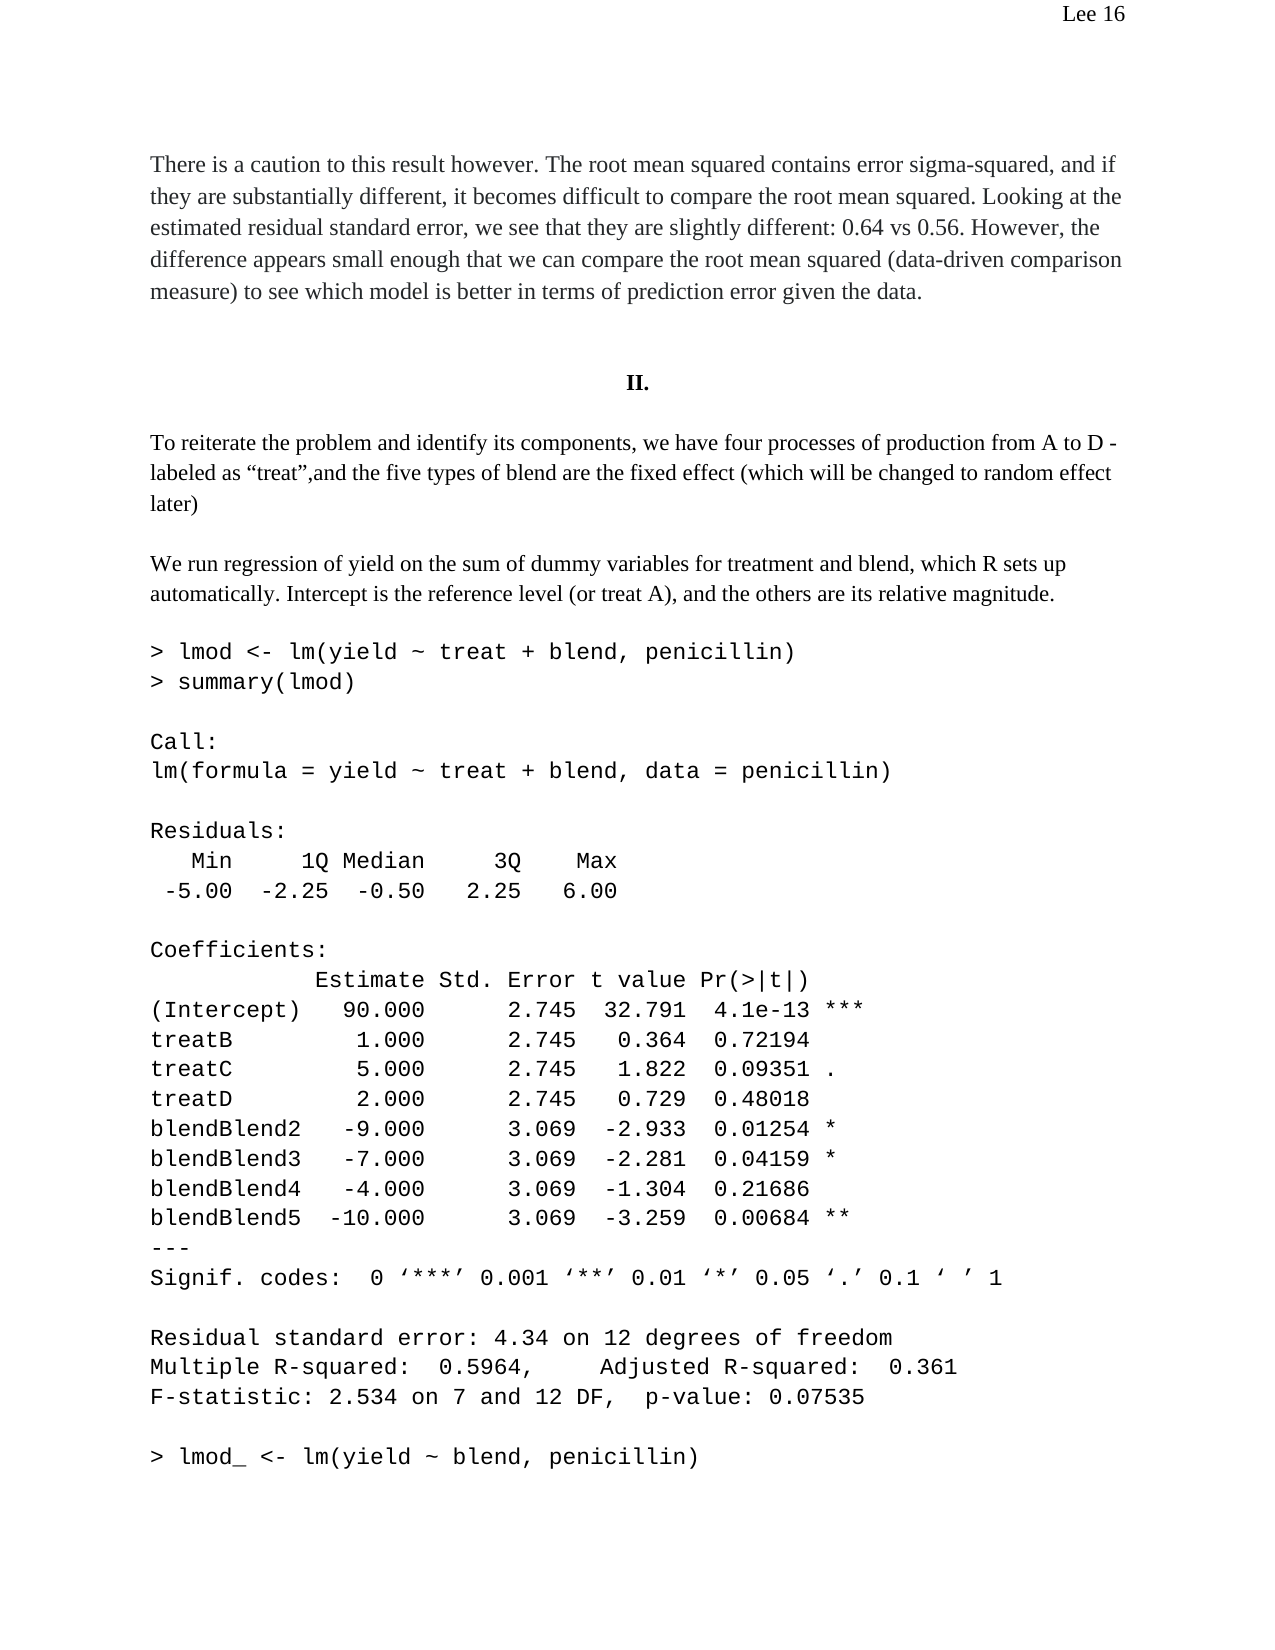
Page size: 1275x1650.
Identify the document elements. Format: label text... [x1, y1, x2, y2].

text treatC 5.000 2.745 1.822 0.09351 . [150, 1058, 1125, 1084]
text There is a caution to this result however. The root mean squared contains error sigma-squared, and if they are substantially different, it becomes difficult to compare the root mean squared. Looking at the estimated residual standard error, we see that they are slightly different: 0.64 vs 0.56. However, the difference appears small enough that we can compare the root mean squared (data-driven comparison measure) to see which model is better in terms of prediction error given the data. [150, 150, 1125, 304]
text II. [150, 369, 1125, 395]
text Signif. codes: 0 ‘***’ 0.001 ‘**’ 0.01 ‘*’ 0.05 ‘.’ 0.1 ‘ ’ 1 [150, 1266, 1125, 1292]
text lm(formula = yield ~ treat + blend, data = penicillin) [150, 760, 1125, 786]
text > lmod_ <- lm(yield ~ blend, penicillin) [150, 1445, 1125, 1471]
text Call: [150, 730, 1125, 756]
text F-statistic: 2.534 on 7 and 12 DF, p-value: 0.07535 [150, 1385, 1125, 1411]
text blendBlend3 -7.000 3.069 -2.281 0.04159 * [150, 1147, 1125, 1173]
text treatB 1.000 2.745 0.364 0.72194 [150, 1028, 1125, 1054]
text Estimate Std. Error t value Pr(>|t|) [150, 968, 1125, 994]
text Residual standard error: 4.34 on 12 degrees of freedom [150, 1326, 1125, 1352]
text treatD 2.000 2.745 0.729 0.48018 [150, 1087, 1125, 1113]
text -5.00 -2.25 -0.50 2.25 6.00 [150, 879, 1125, 905]
text blendBlend5 -10.000 3.069 -3.259 0.00684 ** [150, 1207, 1125, 1233]
text (Intercept) 90.000 2.745 32.791 4.1e-13 *** [150, 998, 1125, 1024]
text --- [150, 1236, 1125, 1262]
text Coefficients: [150, 938, 1125, 964]
text Min 1Q Median 3Q Max [150, 849, 1125, 875]
text > lmod <- lm(yield ~ treat + blend, penicillin) [150, 641, 1125, 667]
text blendBlend2 -9.000 3.069 -2.933 0.01254 * [150, 1117, 1125, 1143]
text blendBlend4 -4.000 3.069 -1.304 0.21686 [150, 1177, 1125, 1203]
text To reiterate the problem and identify its components, we have four processes of production from A to D - labeled as “treat”,and the five types of blend are the fixed effect (which will be changed to random effect later) [150, 429, 1125, 516]
text > summary(lmod) [150, 670, 1125, 696]
text Multiple R-squared: 0.5964, Adjusted R-squared: 0.361 [150, 1356, 1125, 1382]
text We run regression of yield on the sum of dummy variables for treatment and blend, which R sets up automatically. Intercept is the reference level (or treat A), and the others are its relative magnitude. [150, 550, 1125, 607]
text Residuals: [150, 819, 1125, 845]
